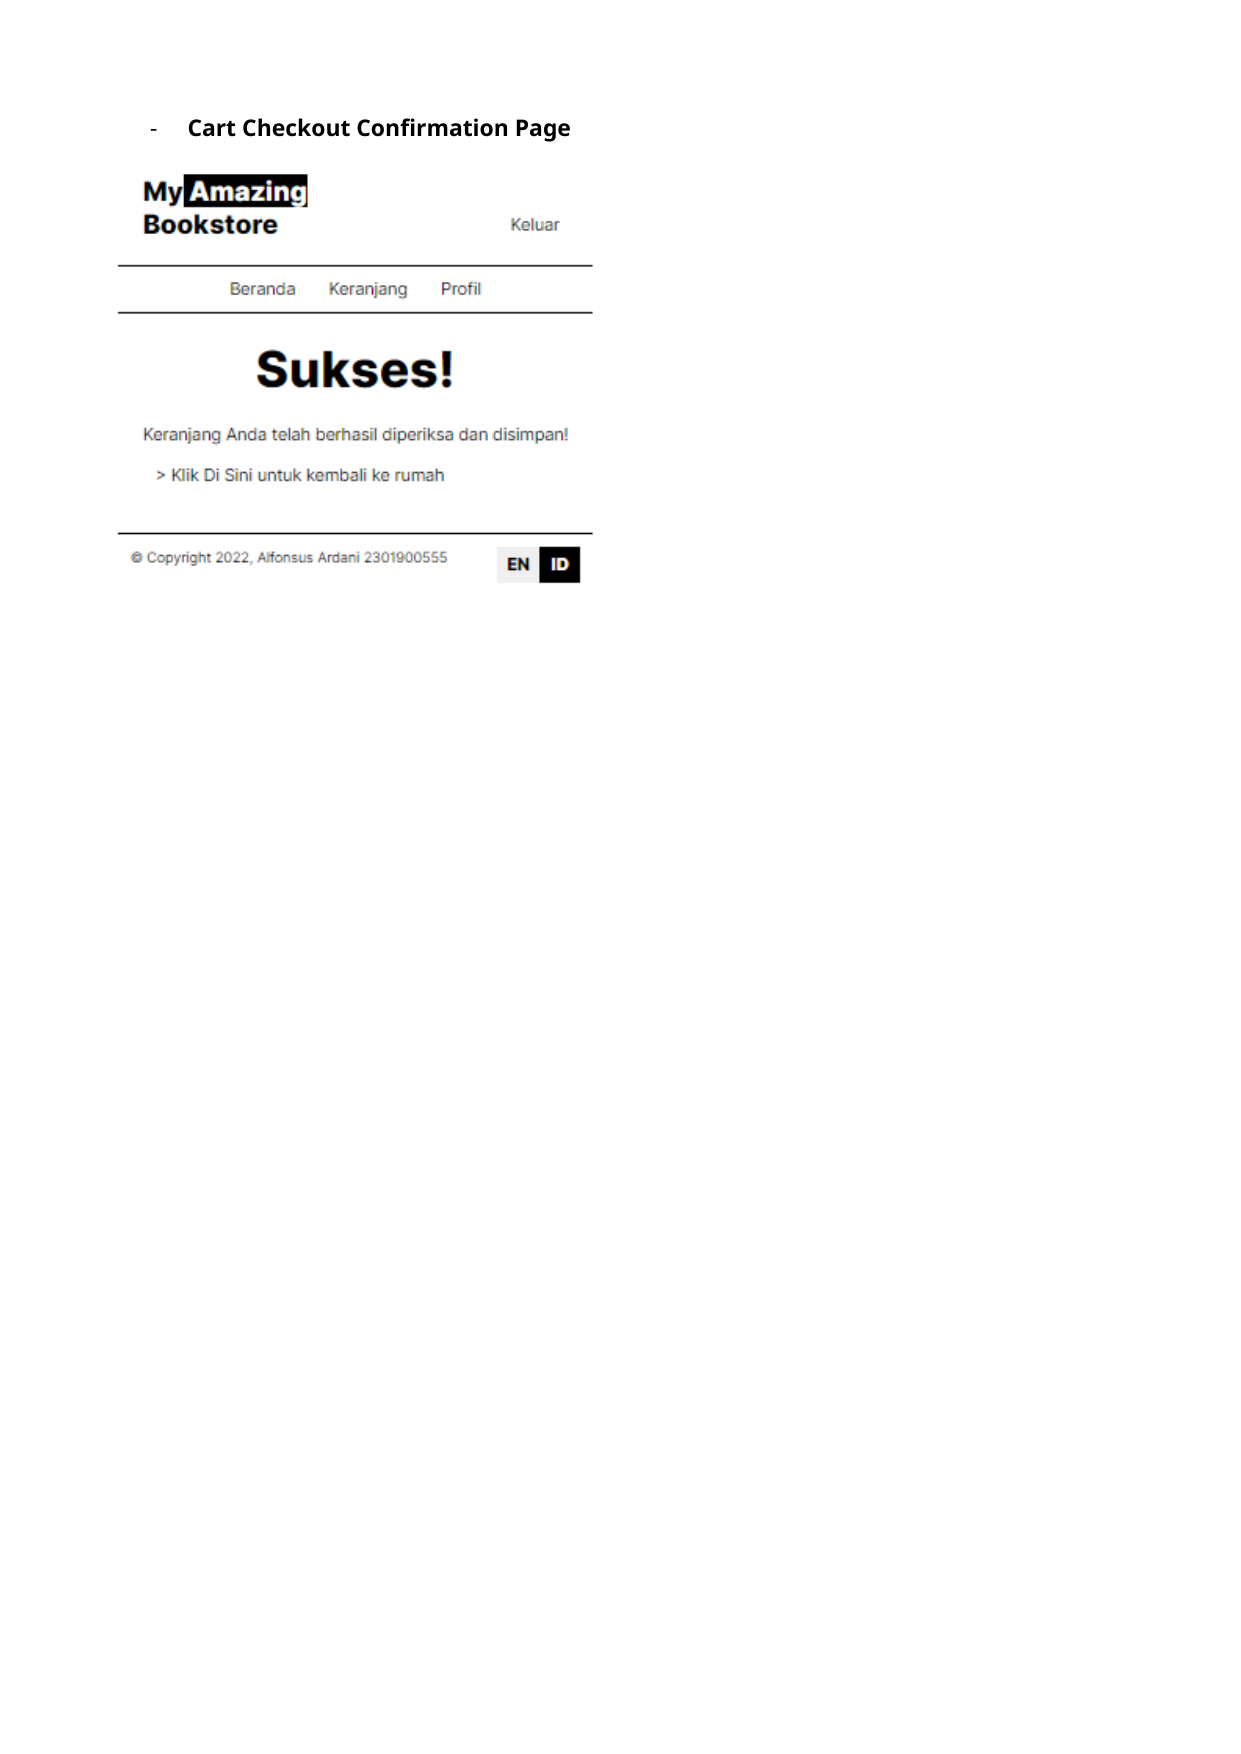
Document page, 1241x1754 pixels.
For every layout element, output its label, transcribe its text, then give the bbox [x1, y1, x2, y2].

picture [112, 162, 607, 616]
list Cart Checkout Confirmation Page [150, 112, 1128, 143]
